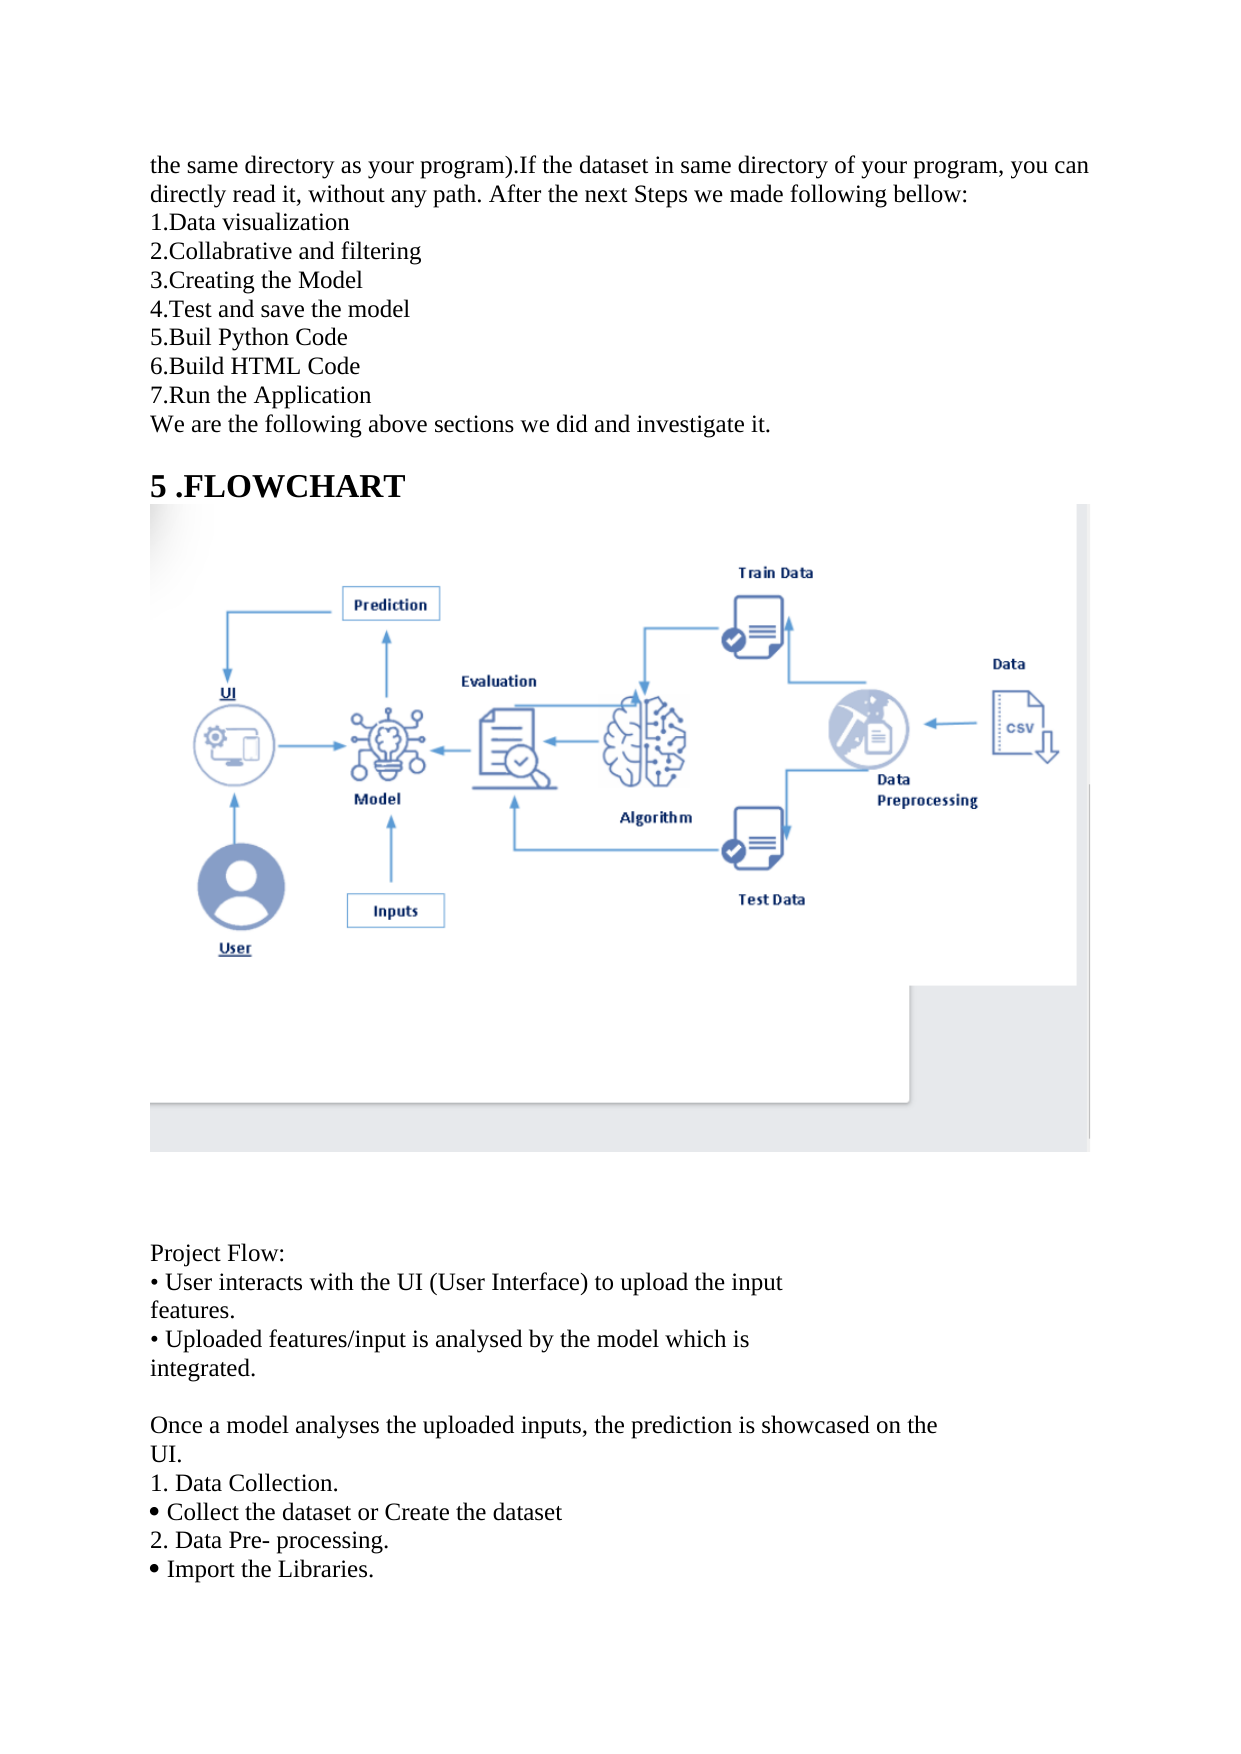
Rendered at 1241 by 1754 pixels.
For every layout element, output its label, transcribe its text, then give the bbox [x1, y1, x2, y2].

text We are the following above sections we did and investigate it. [150, 409, 1090, 437]
text integrated. [150, 1353, 1090, 1382]
text 4.Test and save the model [150, 294, 1090, 322]
text 6.Build HTML Code [150, 351, 1090, 380]
text the same directory as your program).If the dataset in same directory of your program, you can [150, 150, 1090, 179]
text • Uploaded features/input is analysed by the model which is [150, 1324, 1090, 1353]
text 7.Run the Application [150, 380, 1090, 409]
text 1.Data visualization [150, 207, 1090, 236]
text 1. Data Collection. [150, 1468, 1090, 1497]
text Collect the dataset or Create the dataset [150, 1497, 1090, 1525]
text Import the Libraries. [150, 1554, 1090, 1583]
text Once a model analyses the uploaded inputs, the prediction is showcased on the [150, 1410, 1090, 1439]
text 5 .FLOWCHART [150, 466, 1090, 504]
text 3.Creating the Model [150, 265, 1090, 294]
text Project Flow: [150, 1238, 1090, 1267]
text 2. Data Pre- processing. [150, 1525, 1090, 1554]
text • User interacts with the UI (User Interface) to upload the input [150, 1267, 1090, 1295]
picture [150, 504, 1091, 1152]
text features. [150, 1295, 1090, 1324]
text 5.Buil Python Code [150, 322, 1090, 351]
text 2.Collabrative and filtering [150, 236, 1090, 265]
text directly read it, without any path. After the next Steps we made following bellow: [150, 179, 1090, 207]
text UI. [150, 1439, 1090, 1468]
